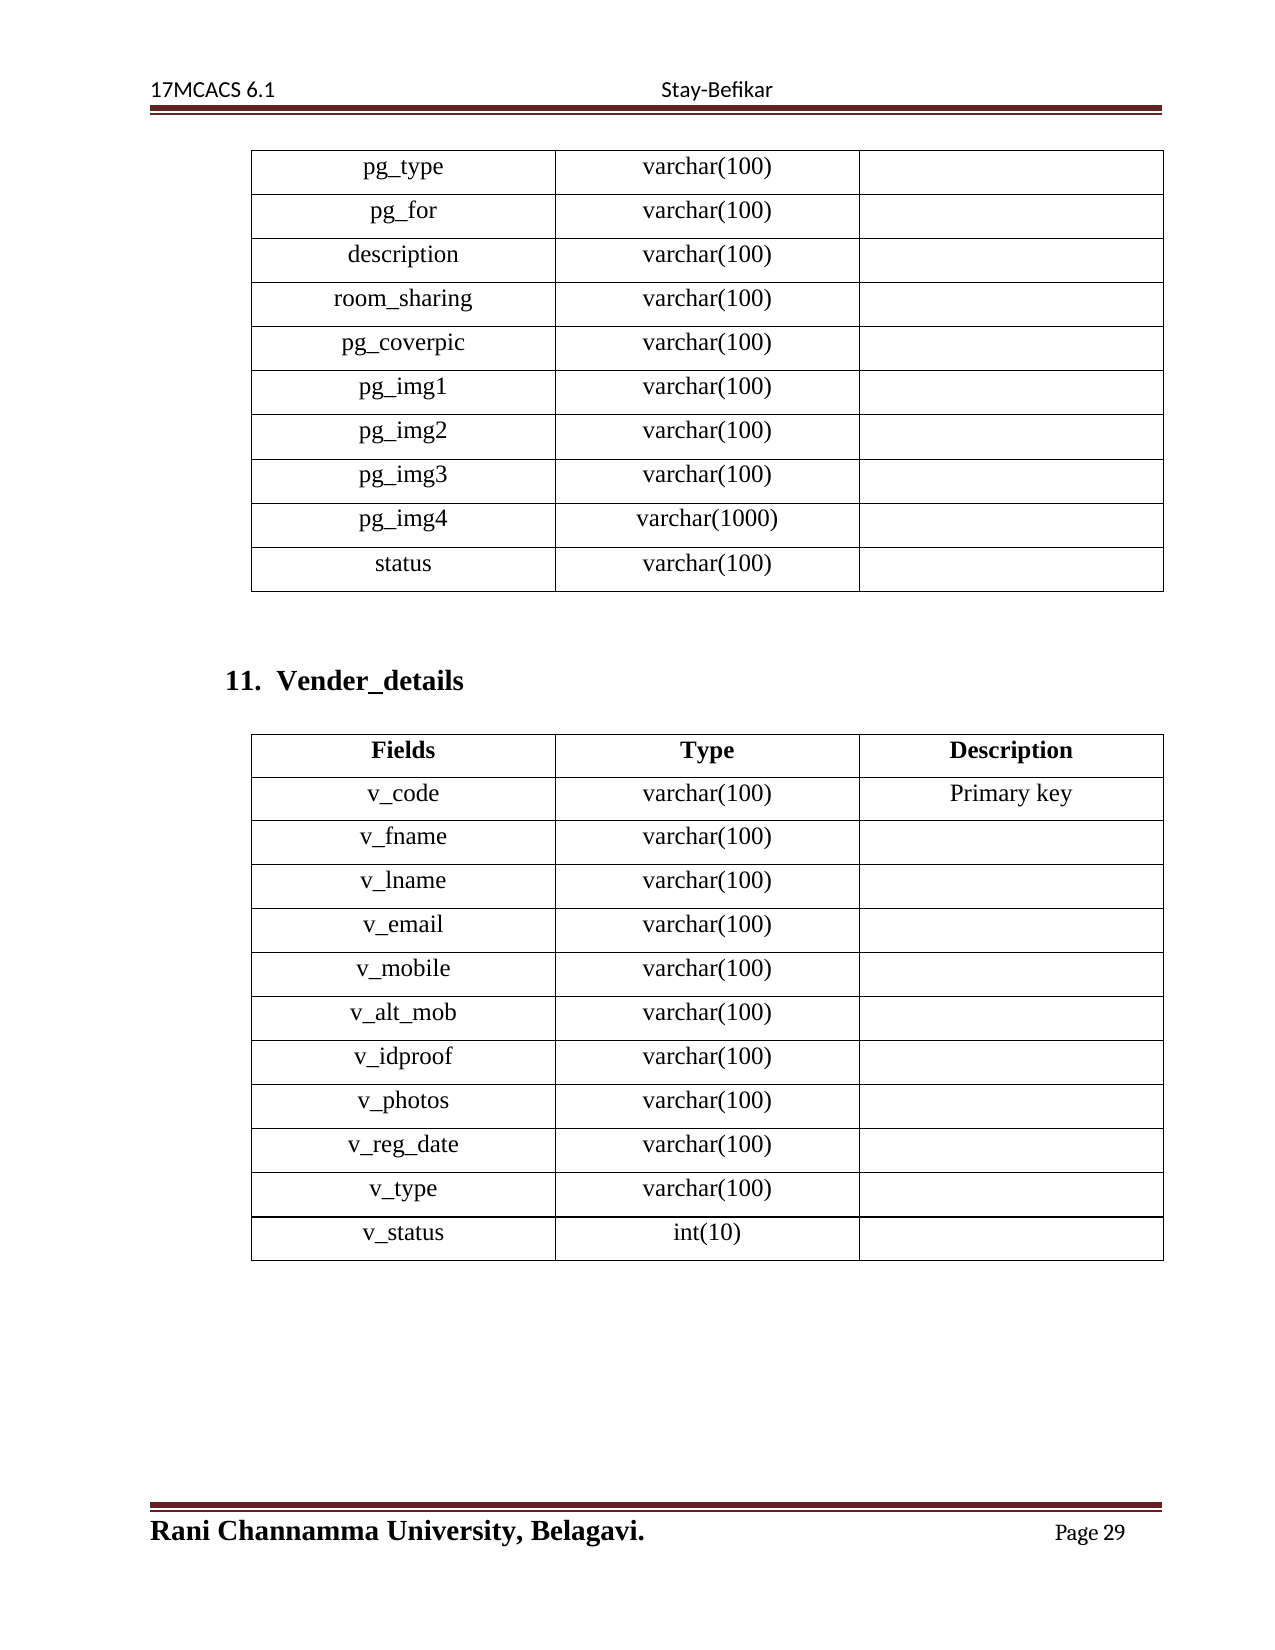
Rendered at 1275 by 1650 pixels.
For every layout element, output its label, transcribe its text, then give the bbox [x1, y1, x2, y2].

table_cell varchar(100) [556, 151, 859, 194]
table_cell [860, 1129, 1163, 1172]
table_cell [860, 415, 1163, 458]
table_cell varchar(100) [556, 415, 859, 458]
table_cell pg_img4 [252, 504, 555, 547]
table_cell varchar(100) [556, 821, 859, 864]
table_cell varchar(100) [556, 953, 859, 996]
table_cell v_code [252, 778, 555, 820]
table_cell v_fname [252, 821, 555, 864]
table_cell varchar(100) [556, 1085, 859, 1128]
table_cell [860, 821, 1163, 864]
table_cell v_type [252, 1173, 555, 1216]
table_cell [860, 327, 1163, 370]
table_cell v_status [252, 1218, 555, 1260]
table_cell [860, 371, 1163, 414]
table_cell varchar(100) [556, 460, 859, 502]
table_cell [860, 953, 1163, 996]
table_cell pg_img3 [252, 460, 555, 502]
table_cell room_sharing [252, 283, 555, 326]
table_cell varchar(100) [556, 1173, 859, 1216]
table_cell status [252, 548, 555, 591]
table_cell [860, 151, 1163, 194]
table_cell [860, 504, 1163, 547]
table_cell [860, 1085, 1163, 1128]
table_cell varchar(100) [556, 371, 859, 414]
table_cell varchar(100) [556, 327, 859, 370]
table_cell pg_img1 [252, 371, 555, 414]
table_cell [860, 283, 1163, 326]
table_cell varchar(100) [556, 548, 859, 591]
table_header Fields [252, 735, 555, 777]
table_cell varchar(100) [556, 997, 859, 1040]
table_cell varchar(100) [556, 195, 859, 238]
table_cell v_mobile [252, 953, 555, 996]
table_cell pg_type [252, 151, 555, 194]
table_cell [860, 460, 1163, 502]
table_cell v_photos [252, 1085, 555, 1128]
table_cell varchar(100) [556, 283, 859, 326]
table_cell varchar(100) [556, 1129, 859, 1172]
table_cell v_email [252, 909, 555, 952]
table_cell varchar(100) [556, 778, 859, 820]
table_cell [860, 997, 1163, 1040]
table_cell v_idproof [252, 1041, 555, 1084]
table_cell pg_coverpic [252, 327, 555, 370]
table_cell [860, 548, 1163, 591]
table_cell [860, 909, 1163, 952]
table_header Type [556, 735, 859, 777]
table_cell description [252, 239, 555, 282]
table_cell [860, 1041, 1163, 1084]
table_header Description [860, 735, 1163, 777]
table_cell varchar(100) [556, 1041, 859, 1084]
table_cell [860, 195, 1163, 238]
table_cell pg_img2 [252, 415, 555, 458]
table_cell [860, 865, 1163, 908]
table_cell v_reg_date [252, 1129, 555, 1172]
table_cell pg_for [252, 195, 555, 238]
table_cell varchar(100) [556, 909, 859, 952]
table_cell varchar(1000) [556, 504, 859, 547]
table_cell [860, 1173, 1163, 1216]
table_cell [860, 239, 1163, 282]
table_cell v_alt_mob [252, 997, 555, 1040]
table_cell varchar(100) [556, 865, 859, 908]
table_cell int(10) [556, 1218, 859, 1260]
table_cell [860, 1218, 1163, 1260]
text 11. Vender_details [225, 663, 1162, 696]
table_cell v_lname [252, 865, 555, 908]
table_cell Primary key [860, 778, 1163, 820]
table_cell varchar(100) [556, 239, 859, 282]
